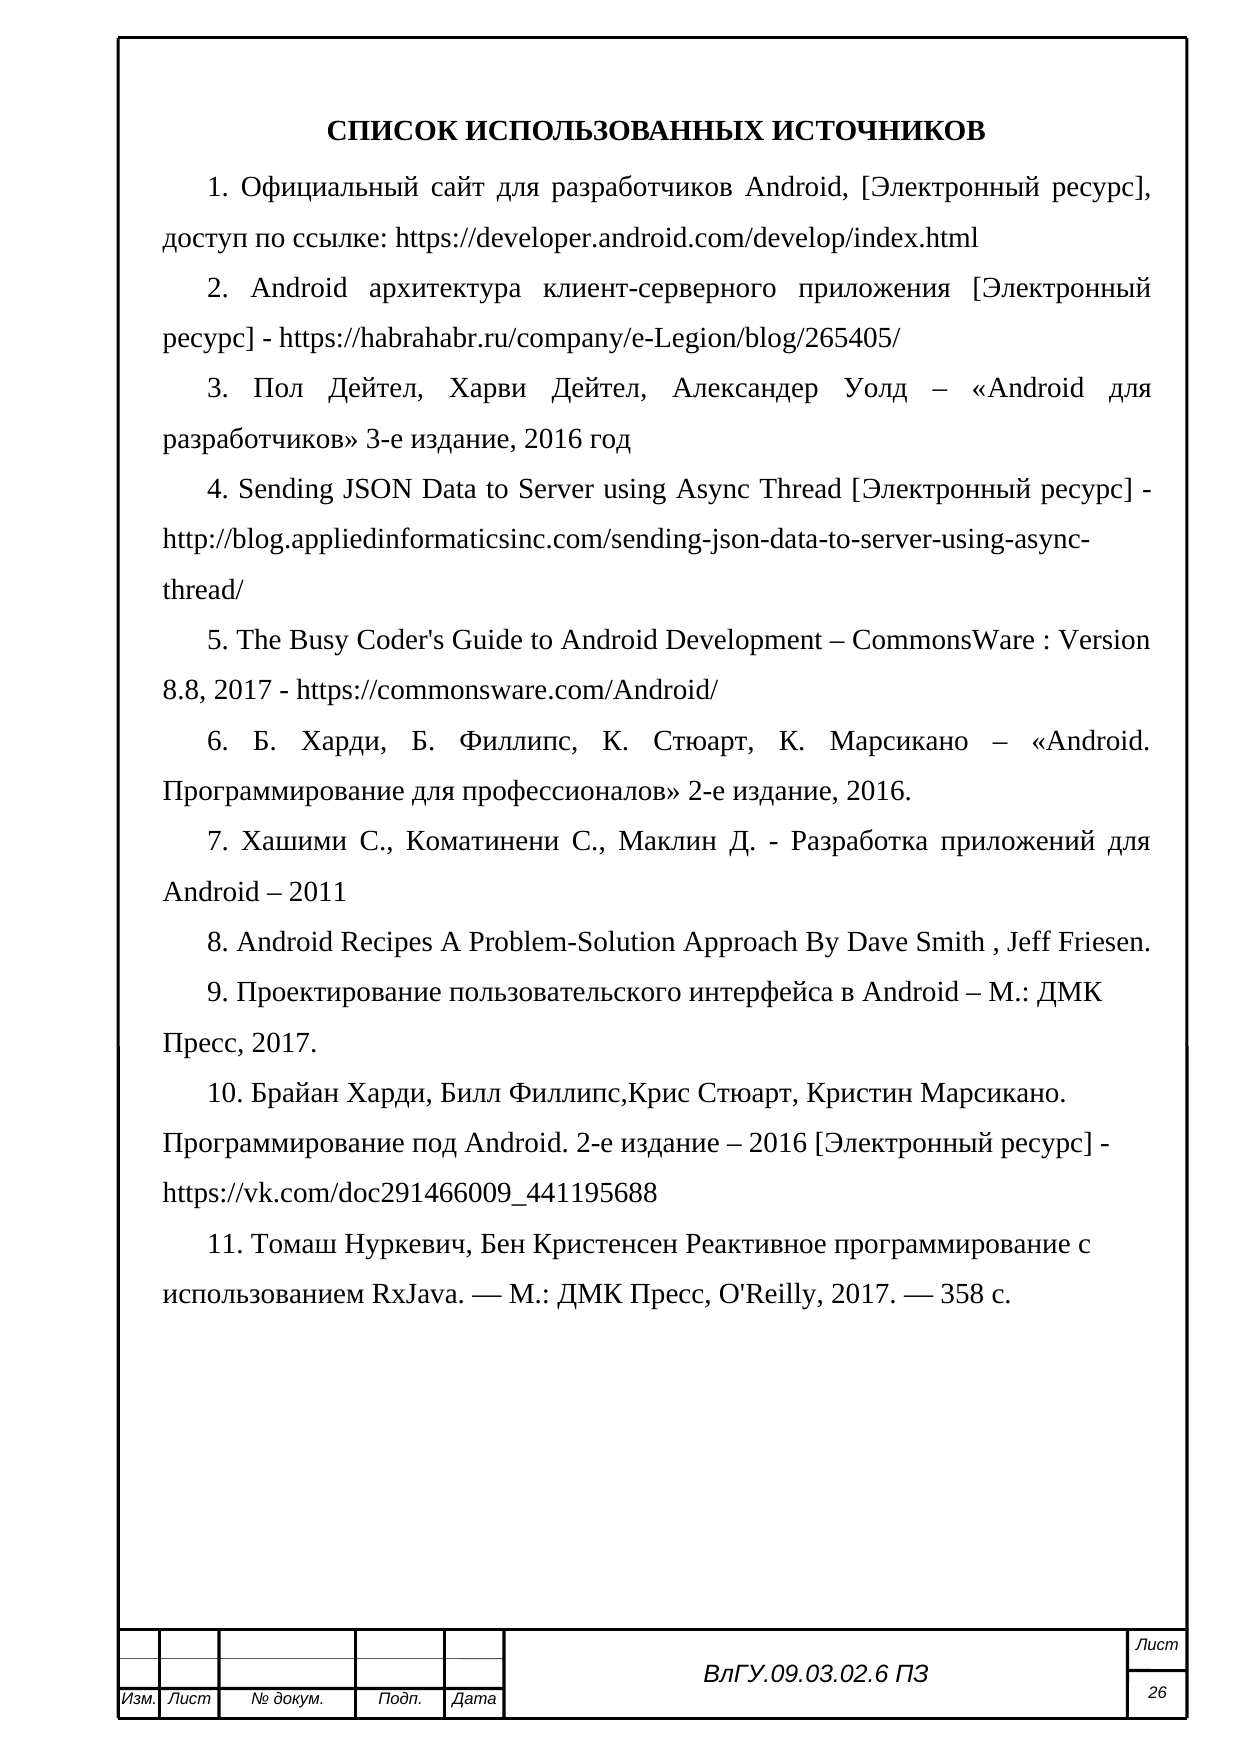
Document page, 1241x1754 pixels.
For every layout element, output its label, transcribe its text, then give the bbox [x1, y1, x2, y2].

text 1. Официальный сайт для разработчиков Android, [Электронный ресурс], доступ по ссылке: https://developer.android.com/develop/index.html [162, 169, 1152, 253]
text 4. Sending JSON Data to Server using Async Thread [Электронный ресурс] - http://blog.appliedinformaticsinc.com/sending-json-data-to-server-using-async-thread/ [162, 471, 1152, 605]
text 11. Томаш Нуркевич, Бен Кристенсен Реактивное программирование с использованием RxJava. — М.: ДМК Пресс, O'Reilly, 2017. — 358 с. [162, 1226, 1152, 1310]
text 8. Android Recipes A Problem-Solution Approach By Dave Smith , Jeff Friesen. [162, 924, 1152, 958]
text 3. Пол Дейтел, Харви Дейтел, Александер Уолд – «Android для разработчиков» 3-е издание, 2016 год [162, 371, 1152, 454]
text 5. The Busy Coder's Guide to Android Development – CommonsWare : Version 8.8, 2017 - https://commonsware.com/Android/ [162, 622, 1152, 706]
text 2. Android архитектура клиент-серверного приложения [Электронный ресурс] - https://habrahabr.ru/company/e-Legion/blog/265405/ [162, 270, 1152, 354]
text 10. Брайан Харди, Билл Филлипс,Крис Стюарт, Кристин Марсикано. Программирование под Android. 2-е издание – 2016 [Электронный ресурс] - https://vk.com/doc291466009_441195688 [162, 1075, 1152, 1209]
text 7. Хашими С., Коматинени С., Маклин Д. - Разработка приложений для Android – 2011 [162, 823, 1152, 907]
text 9. Проектирование пользовательского интерфейса в Android – М.: ДМК Пресс, 2017. [162, 974, 1152, 1058]
text 6. Б. Харди, Б. Филлипс, К. Стюарт, К. Марсикано – «Android. Программирование для профессионалов» 2-е издание, 2016. [162, 723, 1152, 807]
subtitle СПИСОК ИСПОЛЬЗОВАННЫХ ИСТОЧНИКОВ [118, 113, 1194, 146]
